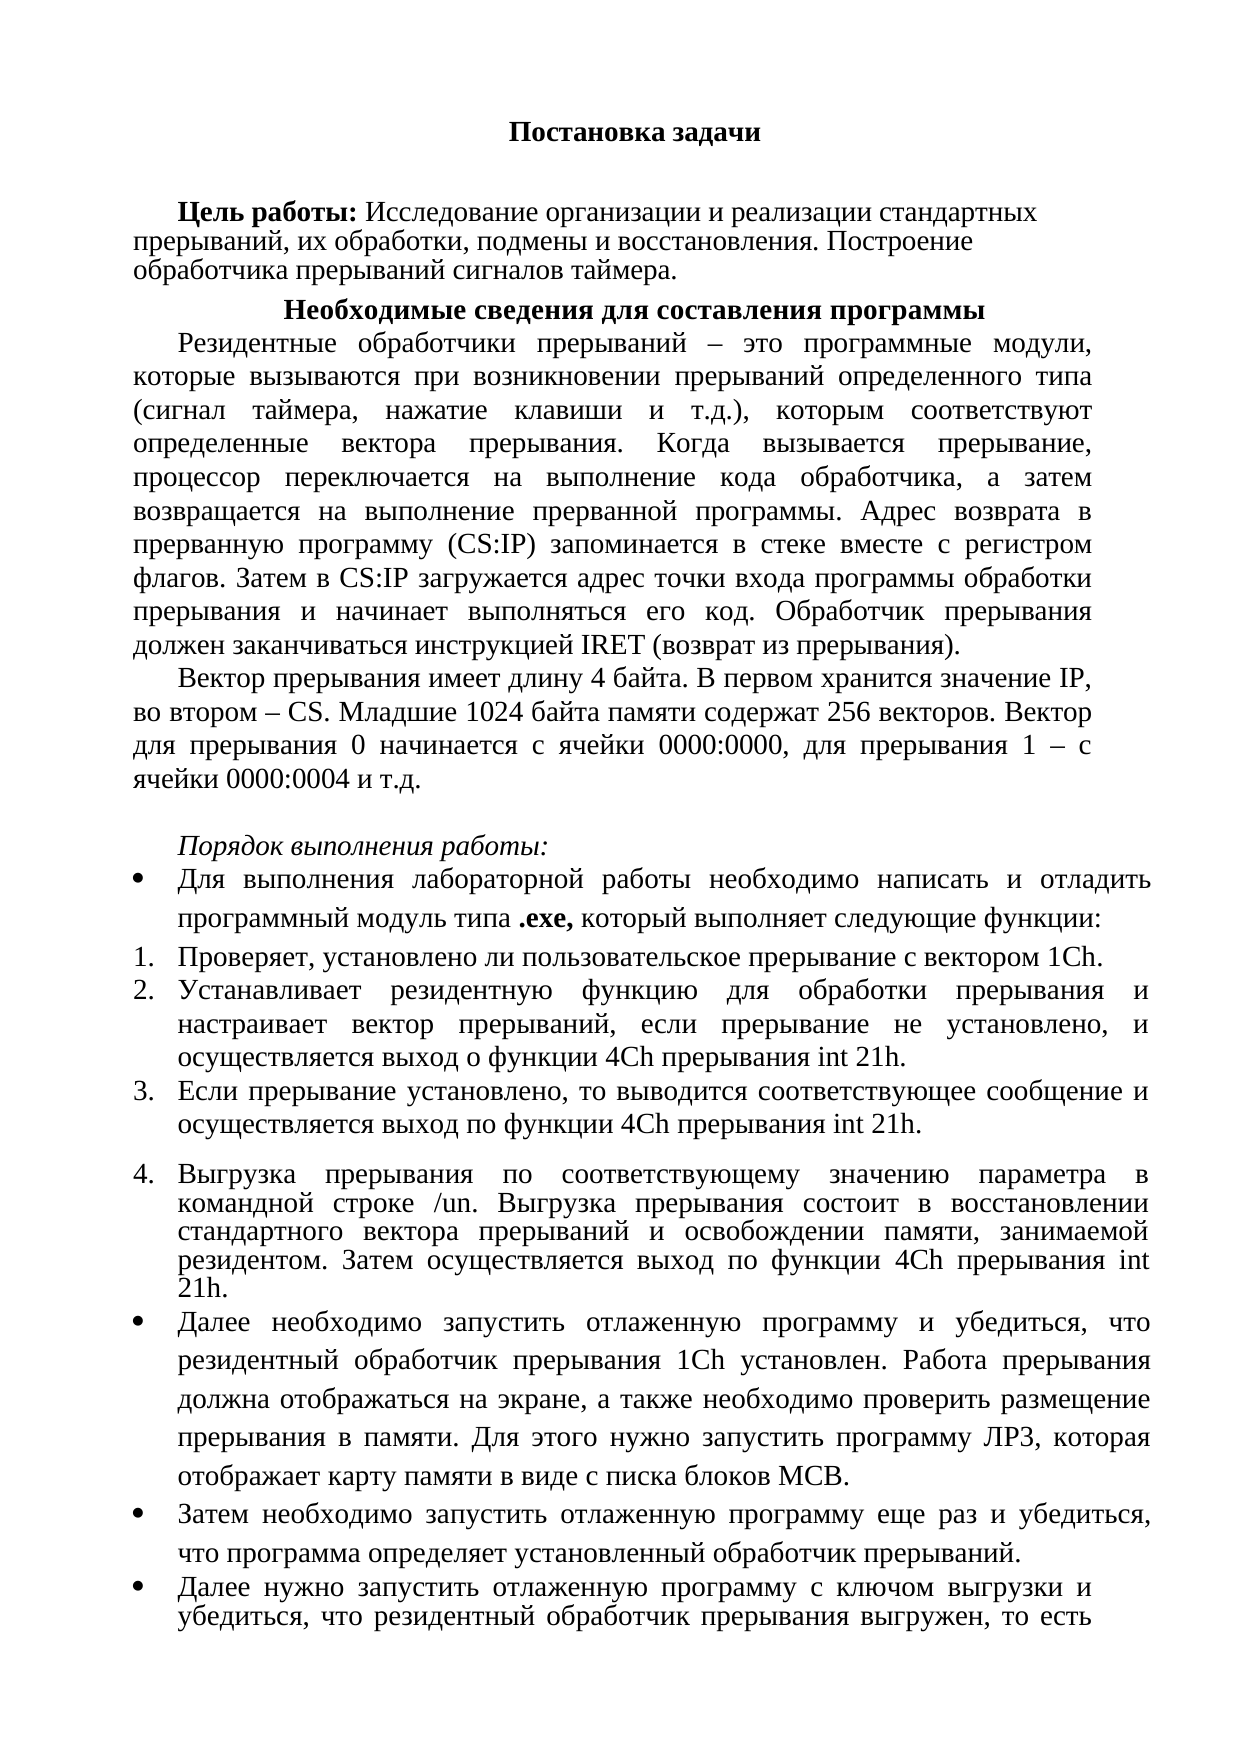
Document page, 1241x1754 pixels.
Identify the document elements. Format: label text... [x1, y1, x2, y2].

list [133, 1574, 1093, 1632]
text Порядок выполнения работы: [133, 828, 1093, 862]
text Цель работы: Исследование организации и реализации стандартных прерываний, их обработки, подмены и восстановления. Построение обработчика прерываний сигналов таймера. [133, 198, 1093, 285]
text Вектор прерывания имеет длину 4 байта. В первом хранится значение IP, во втором – CS. Младшие 1024 байта памяти содержат 256 векторов. Вектор для прерывания 0 начинается с ячейки 0000:0000, для прерывания 1 – с ячейки 0000:0004 и т.д. [133, 660, 1093, 794]
list Далее необходимо запустить отлаженную программу и убедиться, что резидентный обработчик прерывания 1Ch установлен. Работа прерывания должна отображаться на экране, а также необходимо проверить размещение прерывания в памяти. Для этого нужно запустить программу ЛР3, которая отображает карту памяти в виде с писка блоков MCB. [133, 1304, 1152, 1491]
text Необходимые сведения для составления программы [133, 296, 1093, 325]
list Затем необходимо запустить отлаженную программу еще раз и убедиться, что программа определяет установленный обработчик прерываний. [133, 1496, 1152, 1569]
list Выгрузка прерывания по соответствующему значению параметра в командной строке /un. Выгрузка прерывания состоит в восстановлении стандартного вектора прерываний и освобождении памяти, занимаемой резидентом. Затем осуществляется выход по функции 4Ch прерывания int 21h. [133, 1161, 1149, 1304]
text Постановка задачи [133, 118, 1093, 147]
list Устанавливает резидентную функцию для обработки прерывания и настраивает вектор прерываний, если прерывание не установлено, и осуществляется выход о функции 4Ch прерывания int 21h. [133, 972, 1149, 1073]
list Для выполнения лабораторной работы необходимо написать и отладить программный модуль типа .exe, который выполняет следующие функции: [133, 862, 1152, 934]
text Резидентные обработчики прерываний – это программные модули, которые вызываются при возникновении прерываний определенного типа (сигнал таймера, нажатие клавиши и т.д.), которым соответствуют определенные вектора прерывания. Когда вызывается прерывание, процессор переключается на выполнение кода обработчика, а затем возвращается на выполнение прерванной программы. Адрес возврата в прерванную программу (CS:IP) запоминается в стеке вместе с регистром флагов. Затем в CS:IP загружается адрес точки входа программы обработки прерывания и начинает выполняться его код. Обработчик прерывания должен заканчиваться инструкцией IRET (возврат из прерывания). [133, 325, 1093, 660]
list Проверяет, установлено ли пользовательское прерывание с вектором 1Ch. [133, 939, 1149, 972]
list Если прерывание установлено, то выводится соответствующее сообщение и осуществляется выход по функции 4Ch прерывания int 21h. [133, 1073, 1149, 1140]
